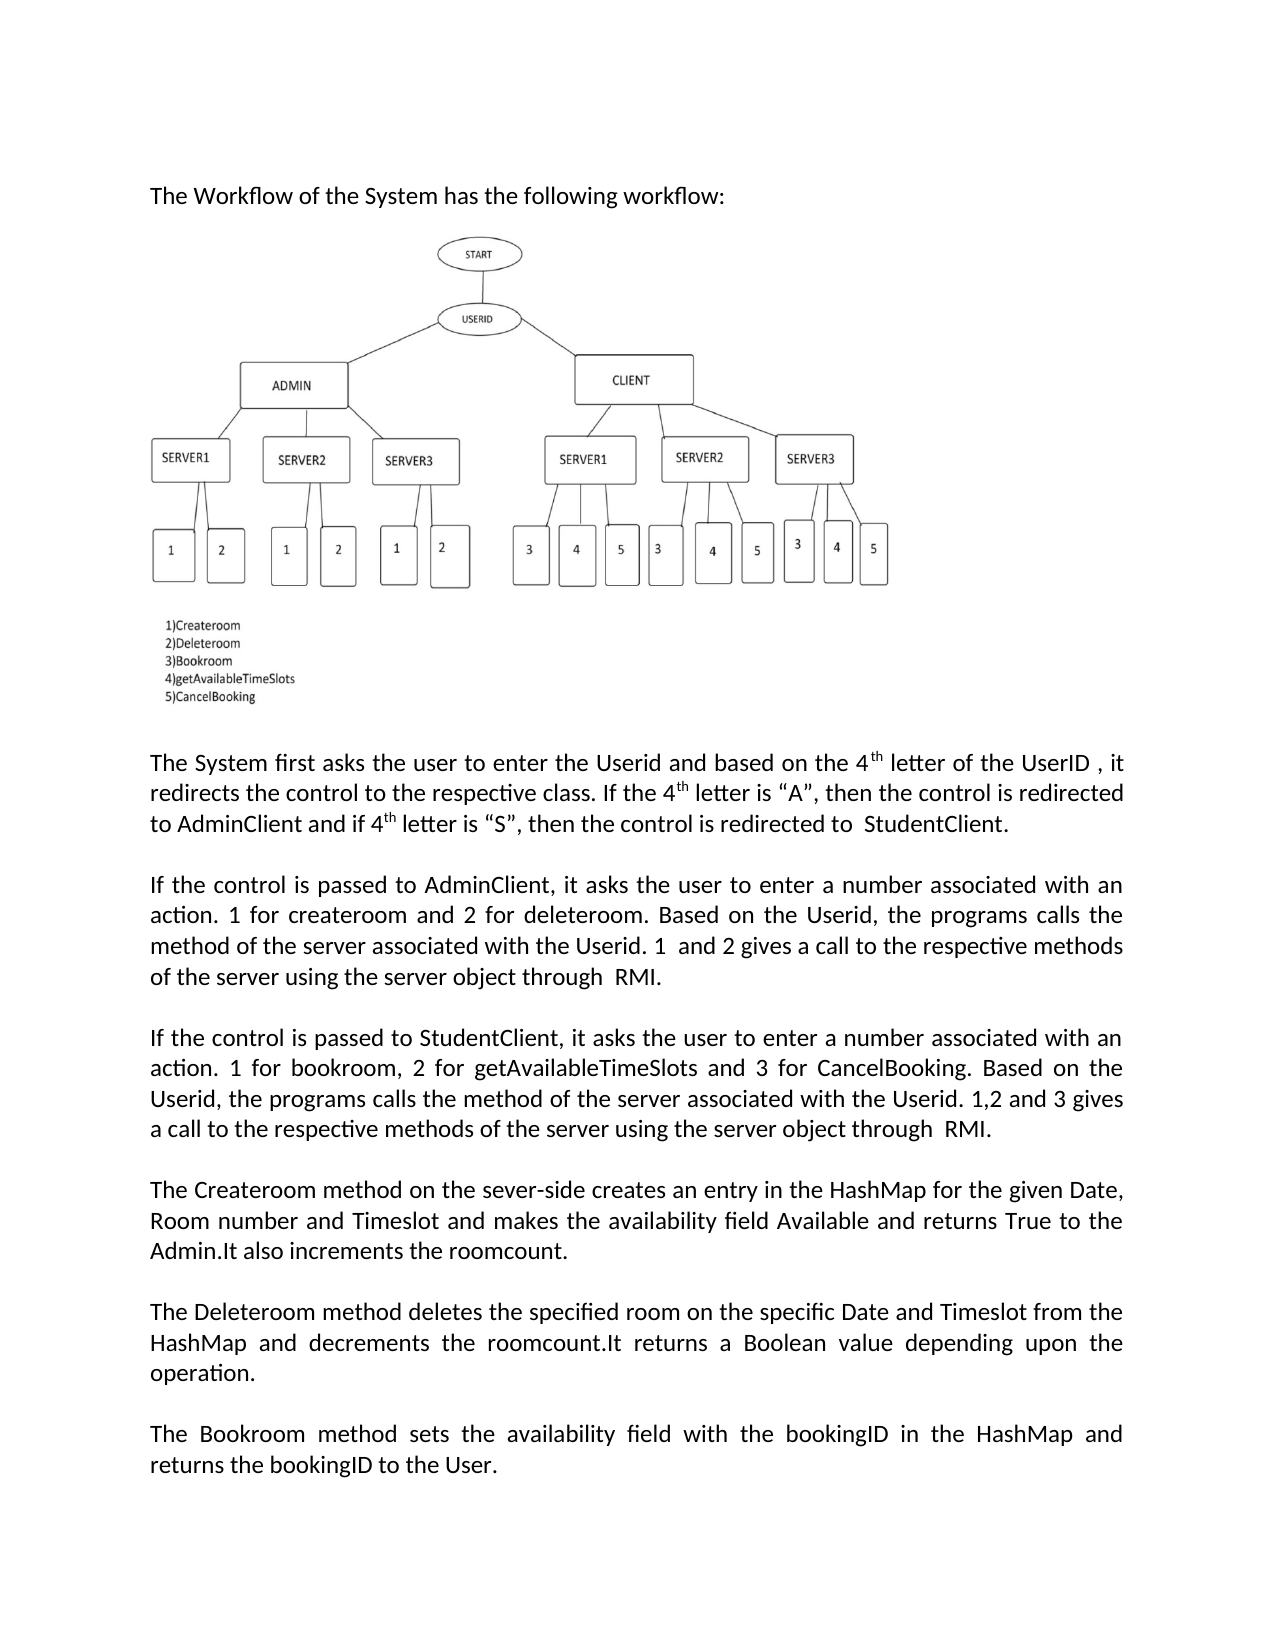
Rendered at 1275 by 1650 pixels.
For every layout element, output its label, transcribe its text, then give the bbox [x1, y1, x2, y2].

text If the control is passed to AdminClient, it asks the user to enter a number associated with an action. 1 for createroom and 2 for deleteroom. Based on the Userid, the programs calls the method of the server associated with the Userid. 1 and 2 gives a call to the respective methods of the server using the server object through RMI. [150, 869, 1125, 991]
text If the control is passed to StudentClient, it asks the user to enter a number associated with an action. 1 for bookroom, 2 for getAvailableTimeSlots and 3 for CancelBooking. Based on the Userid, the programs calls the method of the server associated with the Userid. 1,2 and 3 gives a call to the respective methods of the server using the server object through RMI. [150, 1022, 1125, 1144]
text The Createroom method on the sever-side creates an entry in the HashMap for the given Date, Room number and Timeslot and makes the availability field Available and returns True to the Admin.It also increments the roomcount. [150, 1174, 1125, 1266]
picture [150, 211, 944, 747]
text The Workflow of the System has the following workflow: [150, 181, 1125, 211]
text The Bookroom method sets the availability field with the bookingID in the HashMap and returns the bookingID to the User. [150, 1418, 1125, 1479]
text The Deleteroom method deletes the specified room on the specific Date and Timeslot from the HashMap and decrements the roomcount.It returns a Boolean value depending upon the operation. [150, 1296, 1125, 1388]
text The System first asks the user to enter the Userid and based on the 4th letter of the UserID , it redirects the control to the respective class. If the 4th letter is “A”, then the control is redirected to AdminClient and if 4th letter is “S”, then the control is redirected to StudentClient. [150, 747, 1125, 839]
